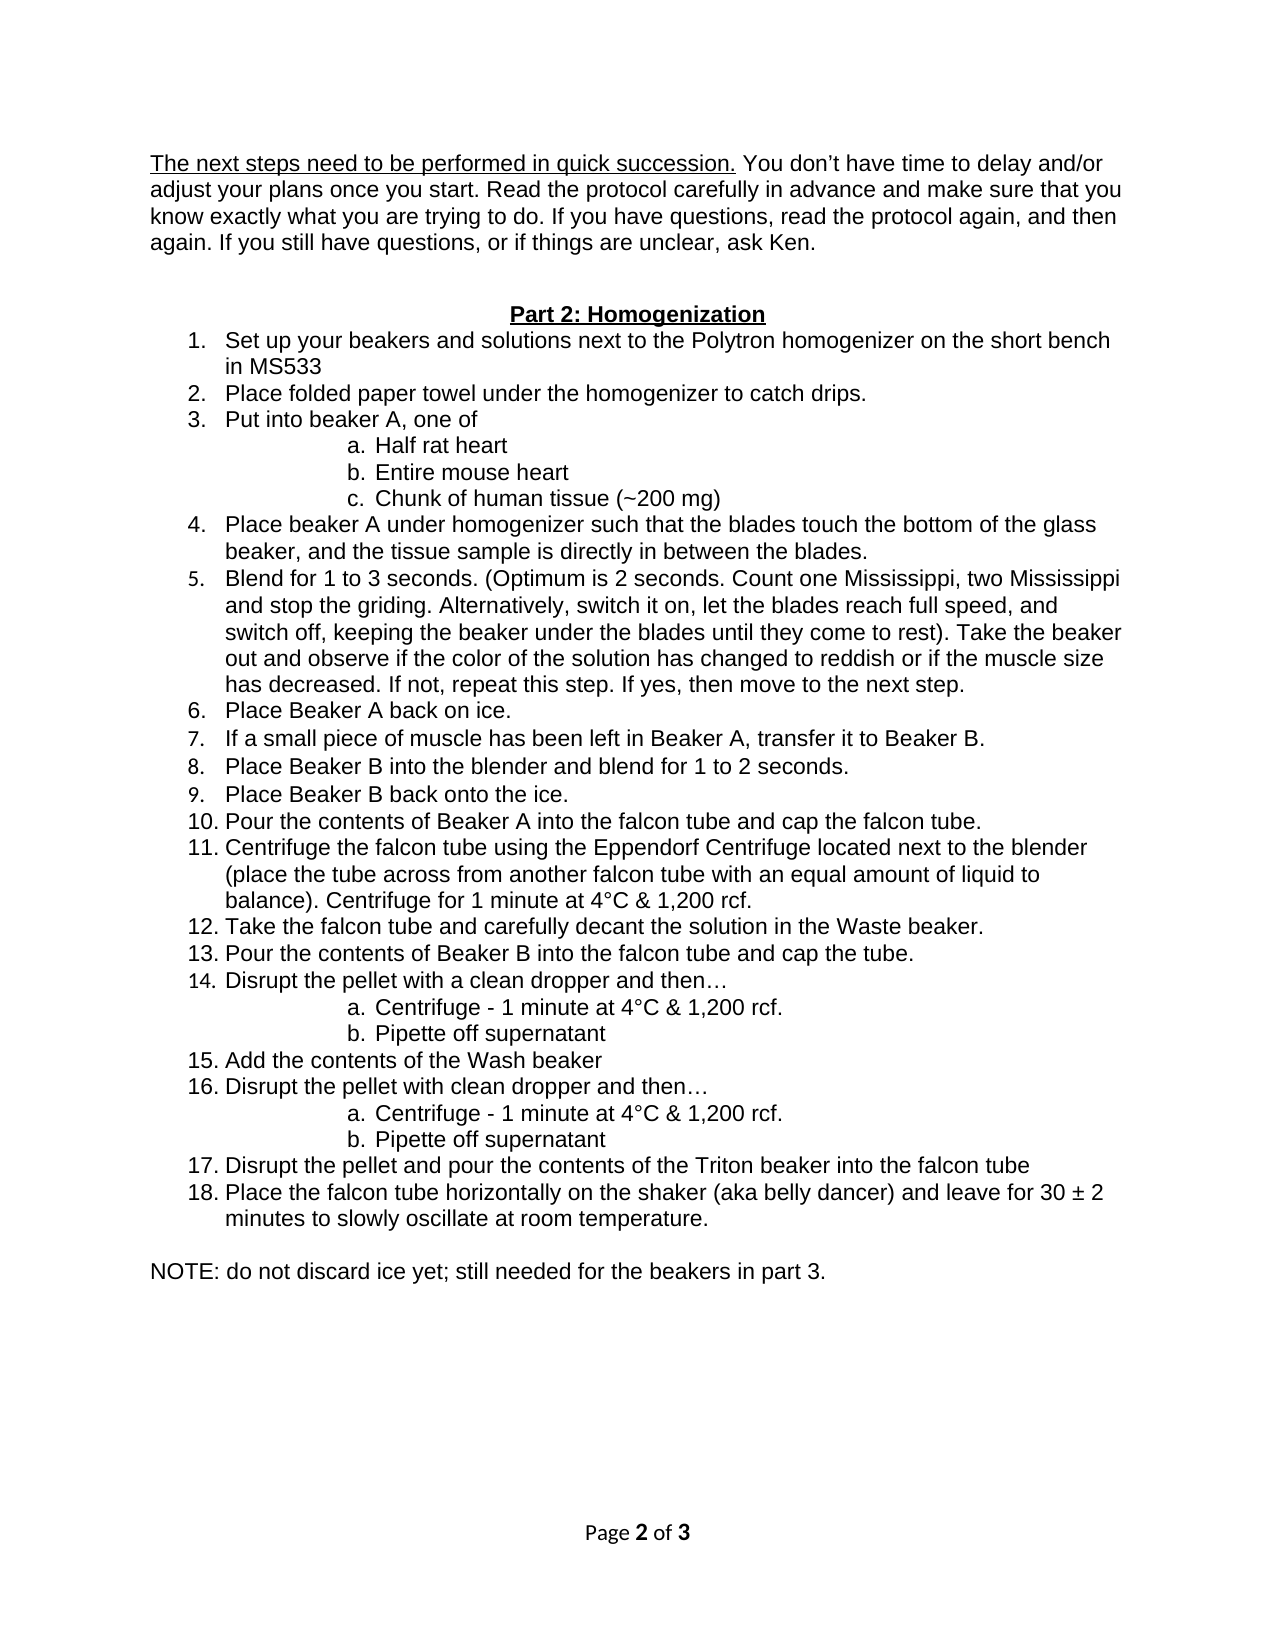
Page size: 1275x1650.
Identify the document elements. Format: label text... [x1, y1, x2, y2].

list Place beaker A under homogenizer such that the blades touch the bottom of the glass beaker, and the tissue sample is directly in between the blades. [187, 511, 1125, 564]
list Pour the contents of Beaker A into the falcon tube and cap the falcon tube. [187, 808, 1125, 834]
text Part 2: Homogenization [150, 301, 1125, 327]
list Disrupt the pellet and pour the contents of the Triton beaker into the falcon tube [187, 1152, 1125, 1178]
list Place the falcon tube horizontally on the shaker (aka belly dancer) and leave for 30 ± 2 minutes to slowly oscillate at room temperature. [187, 1178, 1125, 1231]
list Disrupt the pellet with a clean dropper and then… [187, 966, 1125, 994]
list Pipette off supernatant [347, 1020, 1125, 1047]
list Disrupt the pellet with clean dropper and then… [187, 1073, 1125, 1099]
list Centrifuge - 1 minute at 4°C & 1,200 rcf. [347, 1099, 1125, 1126]
list Place folded paper towel under the homogenizer to catch drips. [187, 379, 1125, 406]
list Take the falcon tube and carefully decant the solution in the Waste beaker. [187, 913, 1125, 940]
list Put into beaker A, one of [187, 406, 1125, 432]
list Centrifuge - 1 minute at 4°C & 1,200 rcf. [347, 994, 1125, 1020]
list Blend for 1 to 3 seconds. (Optimum is 2 seconds. Count one Mississippi, two Mississippi and stop the griding. Alternatively, switch it on, let the blades reach full speed, and switch off, keeping the beaker under the blades until they come to rest). Take the beaker out and observe if the color of the solution has changed to reddish or if the muscle size has decreased. If not, repeat this step. If yes, then move to the next step. [187, 564, 1125, 697]
list Set up your beakers and solutions next to the Polytron homogenizer on the short bench in MS533 [187, 327, 1125, 379]
list Place Beaker A back on ice. [187, 697, 1125, 724]
list If a small piece of muscle has been left in Beaker A, transfer it to Beaker B. [187, 724, 1125, 752]
list Pour the contents of Beaker B into the falcon tube and cap the tube. [187, 940, 1125, 966]
list Place Beaker B into the blender and blend for 1 to 2 seconds. [187, 752, 1125, 780]
text The next steps need to be performed in quick succession. You don’t have time to delay and/or adjust your plans once you start. Read the protocol carefully in advance and make sure that you know exactly what you are trying to do. If you have questions, read the protocol again, and then again. If you still have questions, or if things are unclear, ask Ken. [150, 150, 1125, 255]
list Pipette off supernatant [347, 1126, 1125, 1152]
list Entire mouse heart [347, 459, 1125, 485]
list Centrifuge the falcon tube using the Eppendorf Centrifuge located next to the blender (place the tube across from another falcon tube with an equal amount of liquid to balance). Centrifuge for 1 minute at 4°C & 1,200 rcf. [187, 834, 1125, 913]
list Chunk of human tissue (~200 mg) [347, 485, 1125, 511]
text NOTE: do not discard ice yet; still needed for the beakers in part 3. [150, 1258, 1125, 1284]
list Add the contents of the Wash beaker [187, 1047, 1125, 1073]
list Place Beaker B back onto the ice. [187, 780, 1125, 808]
list Half rat heart [347, 432, 1125, 459]
